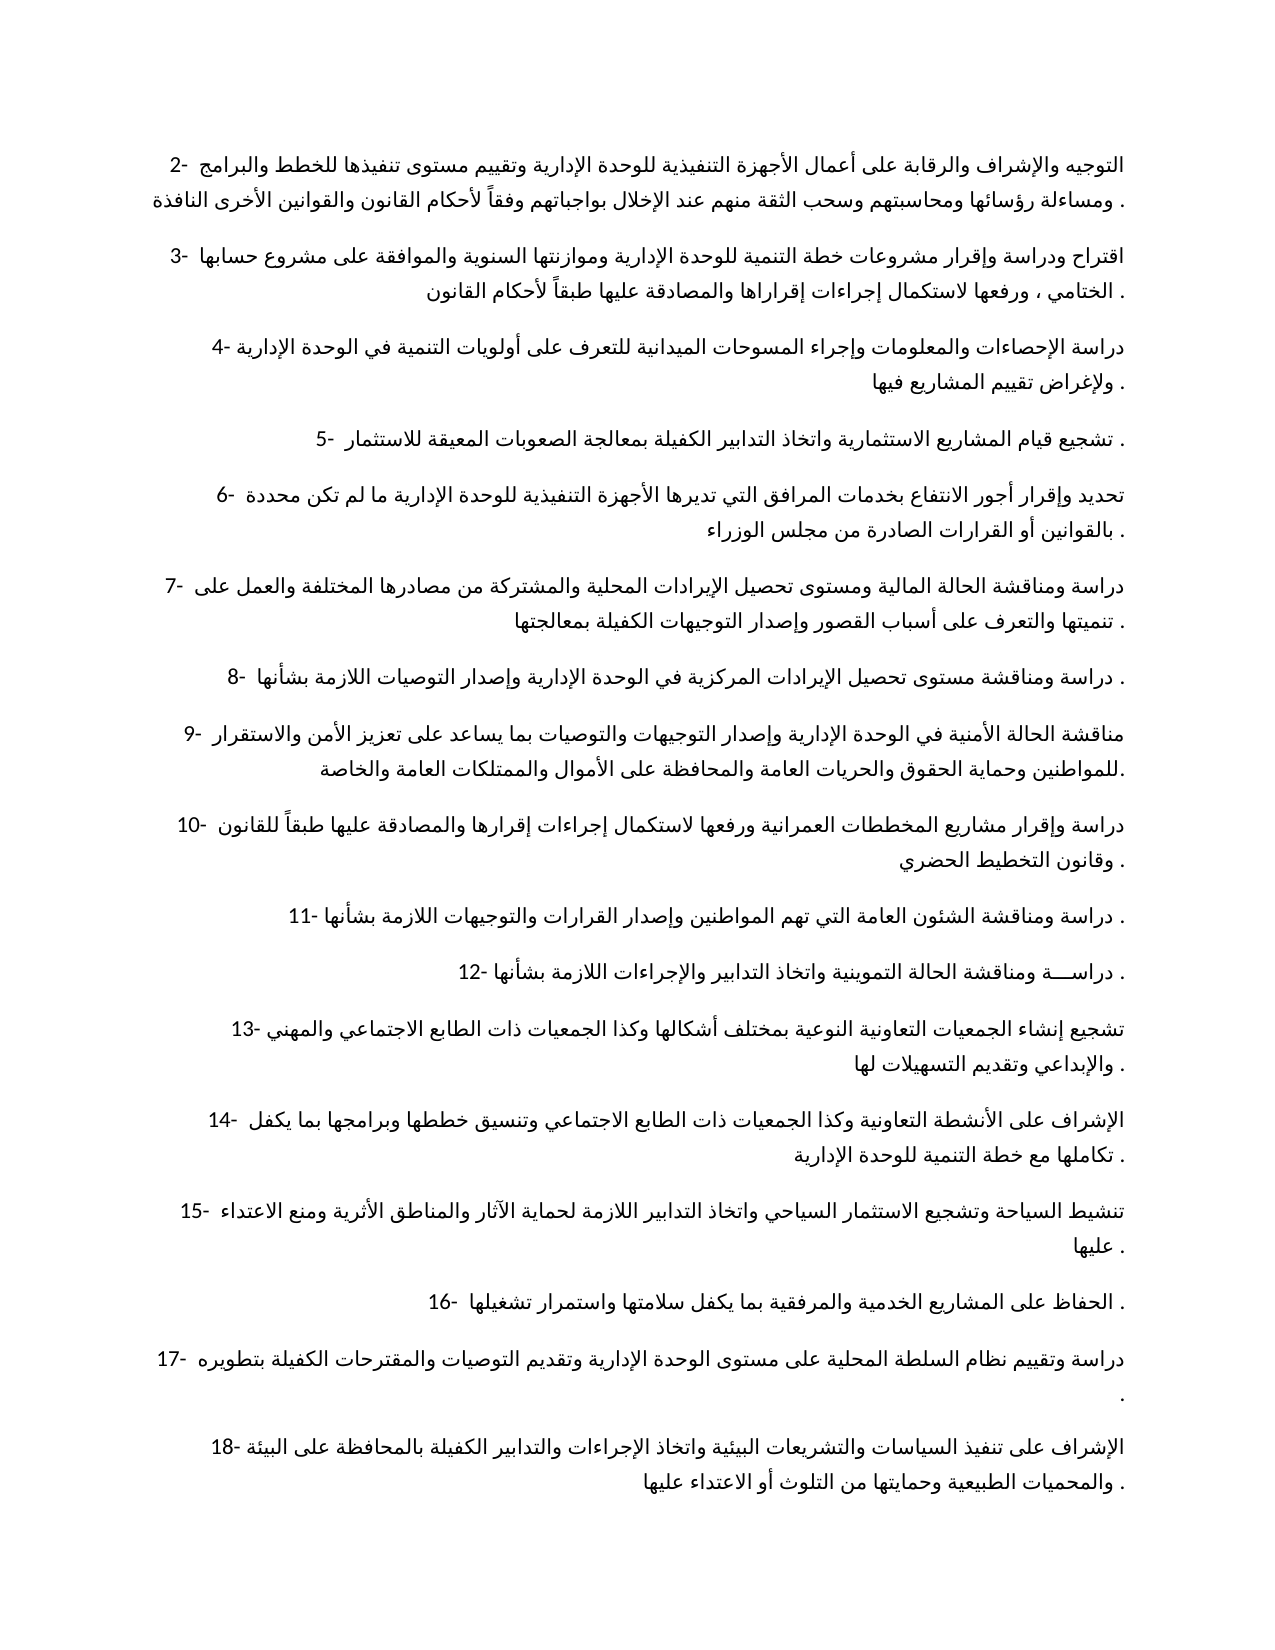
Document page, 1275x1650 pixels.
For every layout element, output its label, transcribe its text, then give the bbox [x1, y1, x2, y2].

text 10- دراسة وإقرار مشاريع المخططات العمرانية ورفعها لاستكمال إجراءات إقرارها والمصادقة عليها طبقاً للقانون وقانون التخطيط الحضري . [150, 810, 1125, 876]
text 8- دراسة ومناقشة مستوى تحصيل الإيرادات المركزية في الوحدة الإدارية وإصدار التوصيات اللازمة بشأنها . [150, 662, 1125, 693]
text 11- دراسة ومناقشة الشئون العامة التي تهم المواطنين وإصدار القرارات والتوجيهات اللازمة بشأنها . [150, 901, 1125, 932]
text 6- تحديد وإقرار أجور الانتفاع بخدمات المرافق التي تديرها الأجهزة التنفيذية للوحدة الإدارية ما لم تكن محددة بالقوانين أو القرارات الصادرة من مجلس الوزراء . [150, 480, 1125, 546]
text 9- مناقشة الحالة الأمنية في الوحدة الإدارية وإصدار التوجيهات والتوصيات بما يساعد على تعزيز الأمن والاستقرار للمواطنين وحماية الحقوق والحريات العامة والمحافظة على الأموال والممتلكات العامة والخاصة. [150, 719, 1125, 784]
text 7- دراسة ومناقشة الحالة المالية ومستوى تحصيل الإيرادات المحلية والمشتركة من مصادرها المختلفة والعمل على تنميتها والتعرف على أسباب القصور وإصدار التوجيهات الكفيلة بمعالجتها . [150, 571, 1125, 637]
text 2- التوجيه والإشراف والرقابة على أعمال الأجهزة التنفيذية للوحدة الإدارية وتقييم مستوى تنفيذها للخطط والبرامج ومساءلة رؤسائها ومحاسبتهم وسحب الثقة منهم عند الإخلال بواجباتهم وفقاً لأحكام القانون والقوانين الأخرى النافذة . [150, 150, 1125, 216]
text 16- الحفاظ على المشاريع الخدمية والمرفقية بما يكفل سلامتها واستمرار تشغيلها . [150, 1287, 1125, 1318]
text 5- تشجيع قيام المشاريع الاستثمارية واتخاذ التدابير الكفيلة بمعالجة الصعوبات المعيقة للاستثمار . [150, 424, 1125, 454]
text 17- دراسة وتقييم نظام السلطة المحلية على مستوى الوحدة الإدارية وتقديم التوصيات والمقترحات الكفيلة بتطويره . [150, 1344, 1125, 1407]
text 13- تشجيع إنشاء الجمعيات التعاونية النوعية بمختلف أشكالها وكذا الجمعيات ذات الطابع الاجتماعي والمهني والإبداعي وتقديم التسهيلات لها . [150, 1014, 1125, 1079]
text 15- تنشيط السياحة وتشجيع الاستثمار السياحي واتخاذ التدابير اللازمة لحماية الآثار والمناطق الأثرية ومنع الاعتداء عليها . [150, 1196, 1125, 1262]
text 14- الإشراف على الأنشطة التعاونية وكذا الجمعيات ذات الطابع الاجتماعي وتنسيق خططها وبرامجها بما يكفل تكاملها مع خطة التنمية للوحدة الإدارية . [150, 1105, 1125, 1171]
text 18- الإشراف على تنفيذ السياسات والتشريعات البيئية واتخاذ الإجراءات والتدابير الكفيلة بالمحافظة على البيئة والمحميات الطبيعية وحمايتها من التلوث أو الاعتداء عليها . [150, 1432, 1125, 1498]
text 12- دراســـة ومناقشة الحالة التموينية واتخاذ التدابير والإجراءات اللازمة بشأنها . [150, 957, 1125, 988]
text 4- دراسة الإحصاءات والمعلومات وإجراء المسوحات الميدانية للتعرف على أولويات التنمية في الوحدة الإدارية ولإغراض تقييم المشاريع فيها . [150, 332, 1125, 398]
text 3- اقتراح ودراسة وإقرار مشروعات خطة التنمية للوحدة الإدارية وموازنتها السنوية والموافقة على مشروع حسابها الختامي ، ورفعها لاستكمال إجراءات إقراراها والمصادقة عليها طبقاً لأحكام القانون . [150, 241, 1125, 307]
